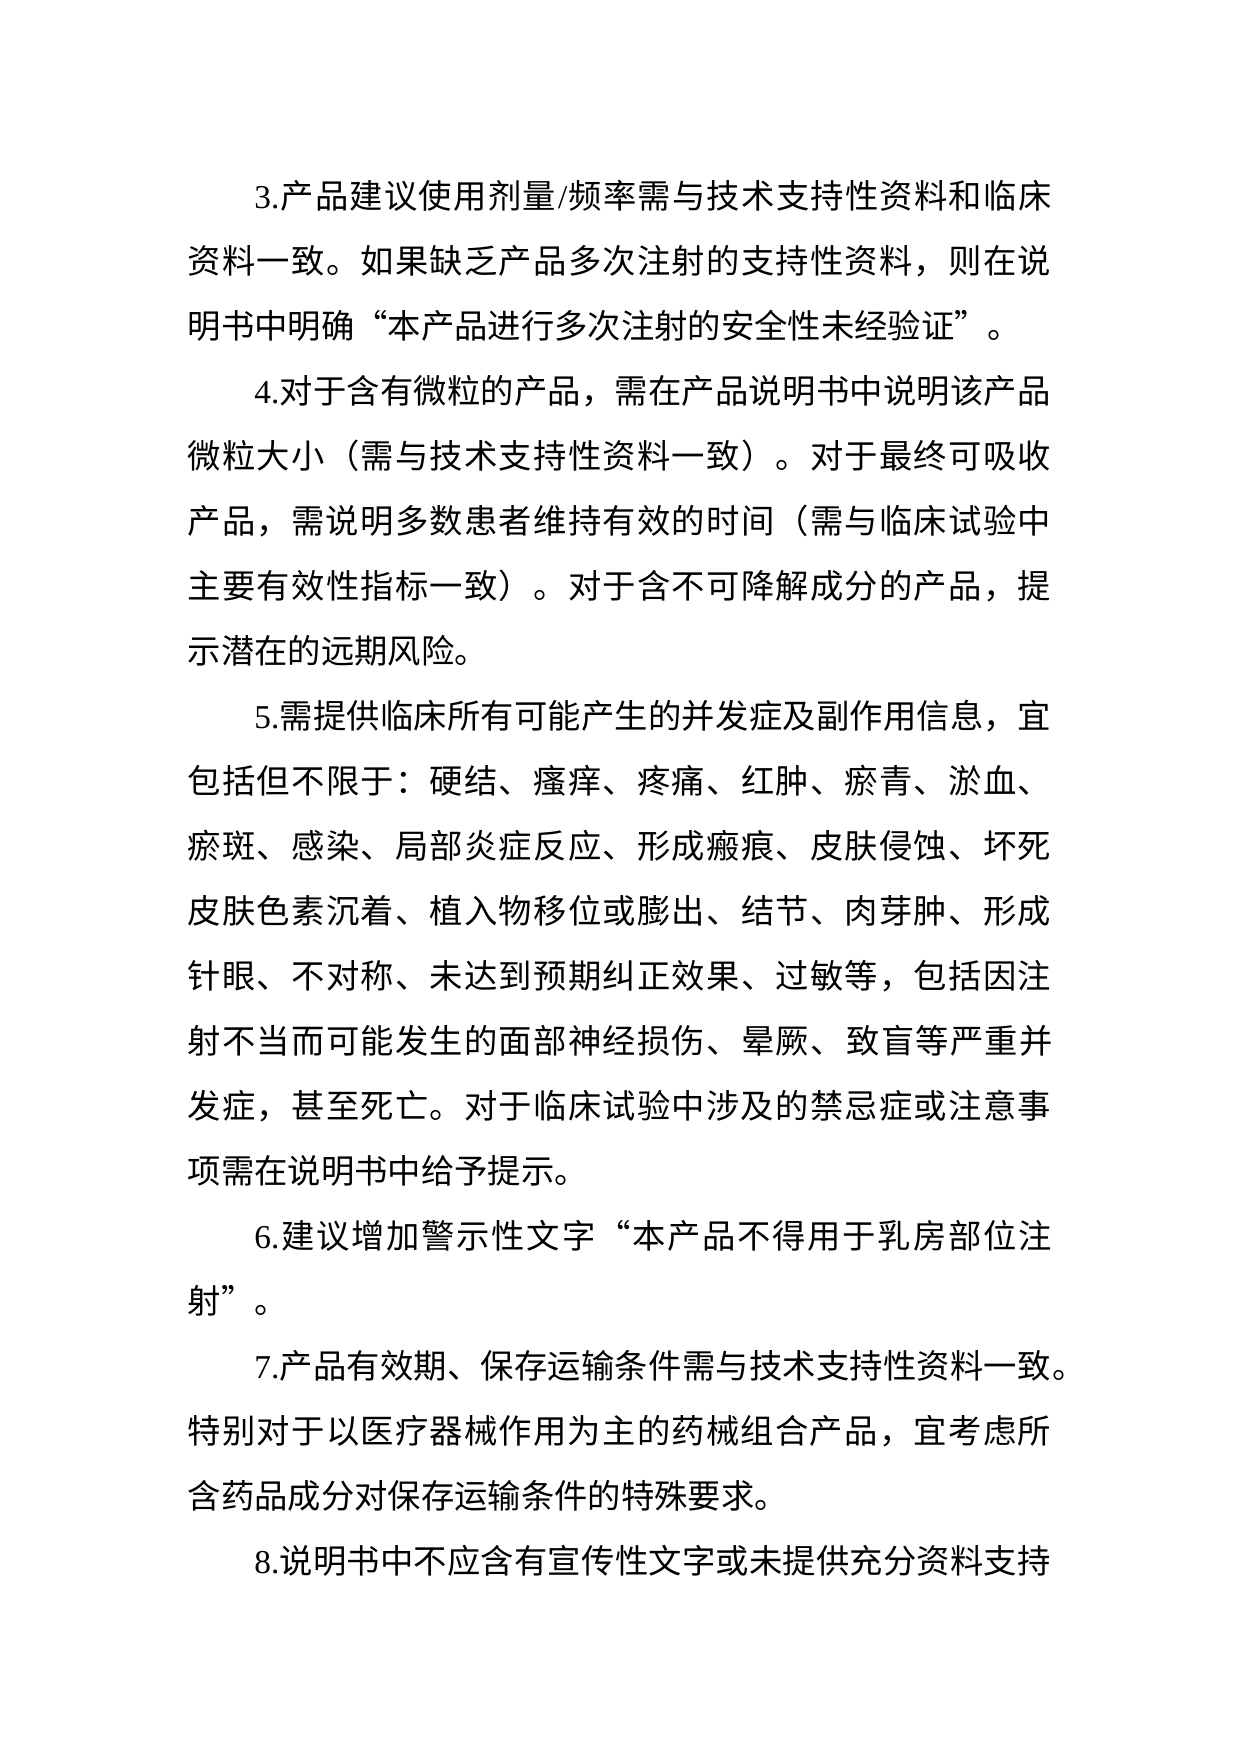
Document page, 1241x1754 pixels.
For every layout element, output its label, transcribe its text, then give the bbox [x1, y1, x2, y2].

text 5.需提供临床所有可能产生的并发症及副作用信息，宜包括但不限于：硬结、瘙痒、疼痛、红肿、瘀青、淤血、瘀斑、感染、局部炎症反应、形成瘢痕、皮肤侵蚀、坏死、皮肤色素沉着、植入物移位或膨出、结节、肉芽肿、形成针眼、不对称、未达到预期纠正效果、过敏等，包括因注射不当而可能发生的面部神经损伤、晕厥、致盲等严重并发症，甚至死亡。对于临床试验中涉及的禁忌症或注意事项需在说明书中给予提示。 [187, 682, 1053, 1202]
text 4.对于含有微粒的产品，需在产品说明书中说明该产品微粒大小（需与技术支持性资料一致）。对于最终可吸收产品，需说明多数患者维持有效的时间（需与临床试验中主要有效性指标一致）。对于含不可降解成分的产品，提示潜在的远期风险。 [187, 357, 1053, 682]
text 6.建议增加警示性文字“本产品不得用于乳房部位注射”。 [187, 1202, 1053, 1332]
text 3.产品建议使用剂量/频率需与技术支持性资料和临床资料一致。如果缺乏产品多次注射的支持性资料，则在说明书中明确“本产品进行多次注射的安全性未经验证”。 [187, 162, 1053, 357]
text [187, 1527, 1053, 1592]
text 7.产品有效期、保存运输条件需与技术支持性资料一致。特别对于以医疗器械作用为主的药械组合产品，宜考虑所含药品成分对保存运输条件的特殊要求。 [187, 1332, 1053, 1527]
